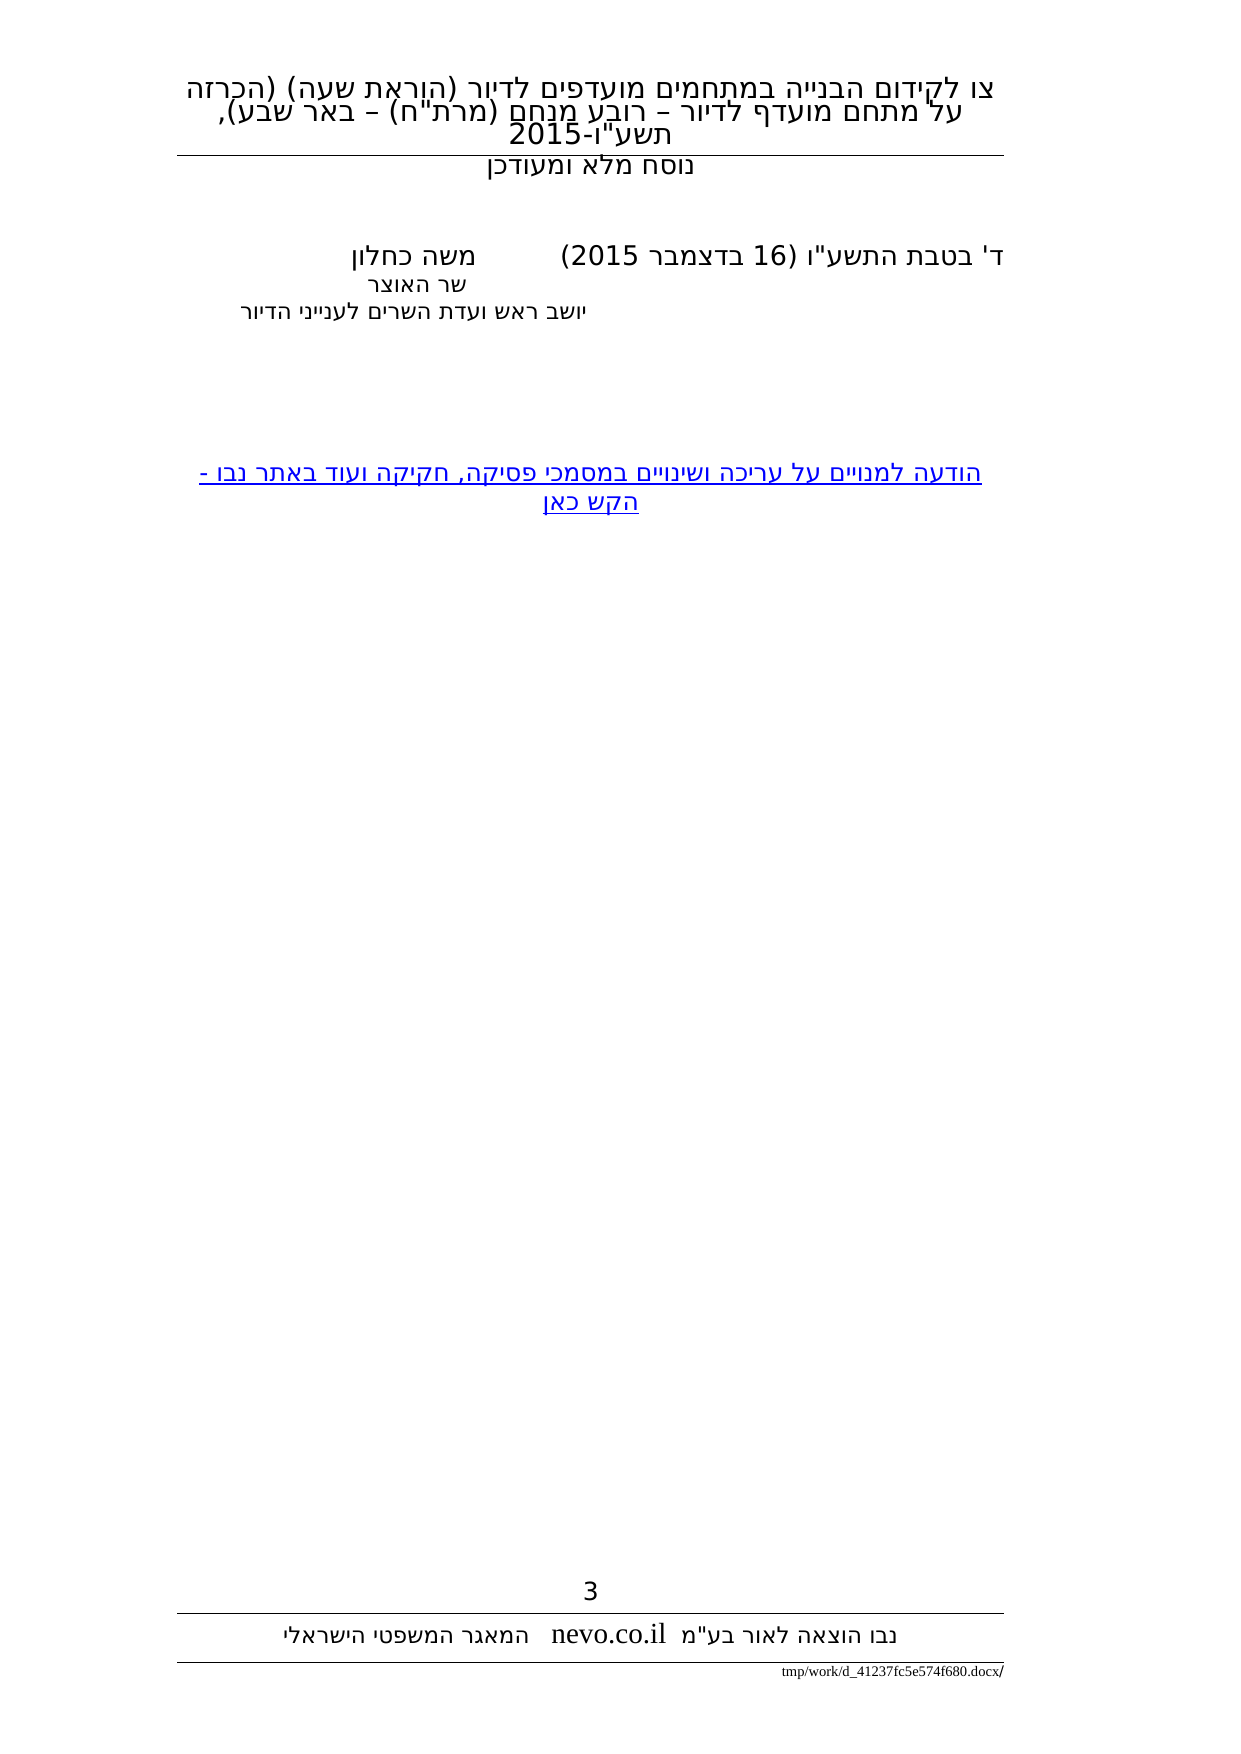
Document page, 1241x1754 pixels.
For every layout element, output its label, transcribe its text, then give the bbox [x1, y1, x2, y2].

text ד' בטבת התשע"ו (16 בדצמבר 2015) משה כחלון [177, 240, 1004, 271]
text שר האוצר [177, 271, 1004, 298]
text יושב ראש ועדת השרים לענייני הדיור [177, 298, 1004, 325]
text הודעה למנויים על עריכה ושינויים במסמכי פסיקה, חקיקה ועוד באתר נבו - הקש כאן [177, 458, 1004, 517]
